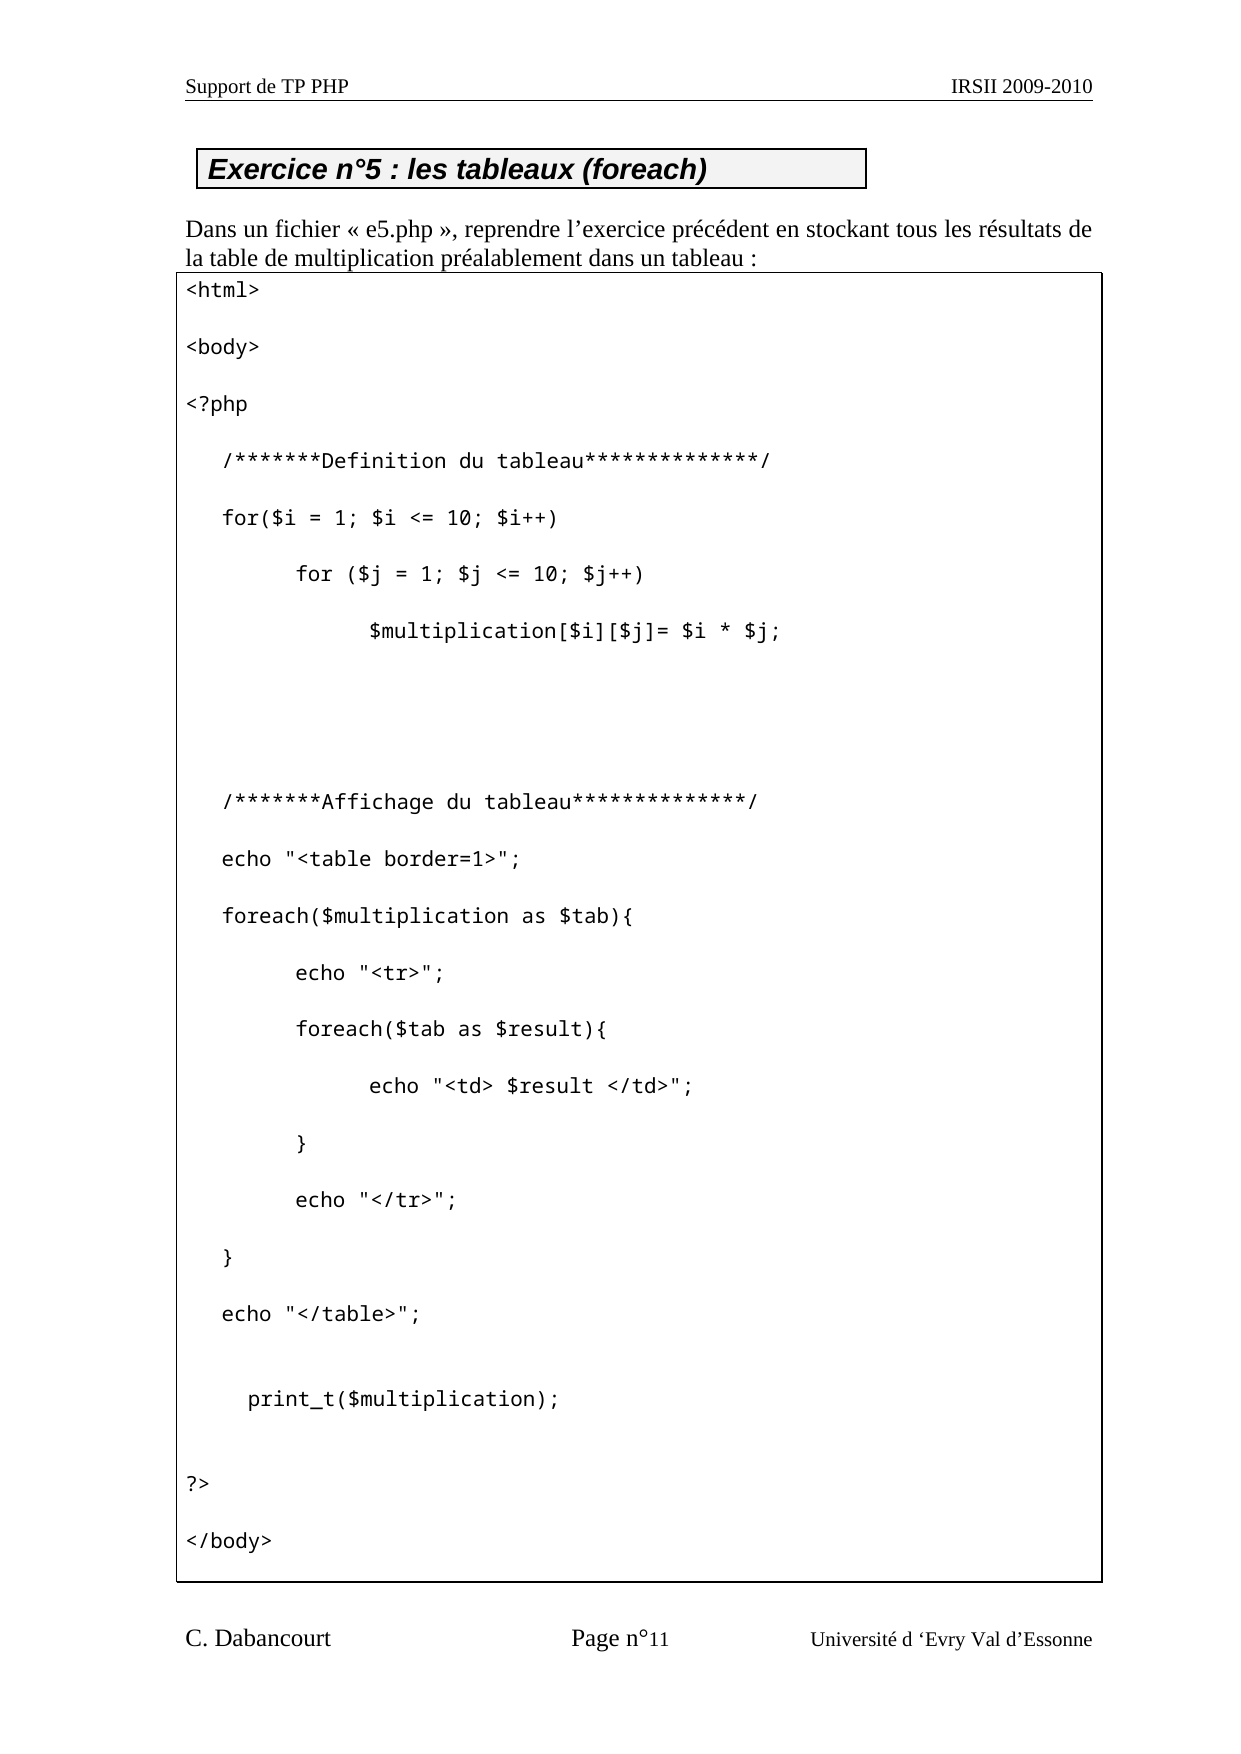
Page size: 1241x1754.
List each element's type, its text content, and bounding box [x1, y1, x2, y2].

text foreach($tab as $result){ [177, 1011, 1101, 1068]
text /*******Affichage du tableau**************/ [177, 784, 1101, 841]
text print_t($multiplication); [177, 1381, 1101, 1413]
text <?php [177, 386, 1101, 443]
text <body> [177, 329, 1101, 386]
text <html> [177, 273, 1101, 329]
text </body> [177, 1523, 1101, 1581]
text echo "<td> $result </td>"; [177, 1068, 1101, 1125]
text echo "<table border=1>"; [177, 841, 1101, 898]
subtitle Exercice n°5 : les tableaux (foreach) [198, 150, 865, 187]
text for ($j = 1; $j <= 10; $j++) [177, 556, 1101, 613]
text } [177, 1239, 1101, 1296]
text Dans un fichier « e5.php », reprendre l’exercice précédent en stockant tous les résultats de la table de multiplication préalablement dans un tableau : [185, 214, 1093, 272]
text ?> [177, 1466, 1101, 1523]
text for($i = 1; $i <= 10; $i++) [177, 499, 1101, 556]
text echo "</tr>"; [177, 1182, 1101, 1239]
text $multiplication[$i][$j]= $i * $j; [177, 613, 1101, 673]
text echo "<tr>"; [177, 954, 1101, 1011]
text } [177, 1125, 1101, 1182]
text echo "</table>"; [177, 1296, 1101, 1356]
text foreach($multiplication as $tab){ [177, 898, 1101, 954]
text /*******Definition du tableau**************/ [177, 443, 1101, 499]
